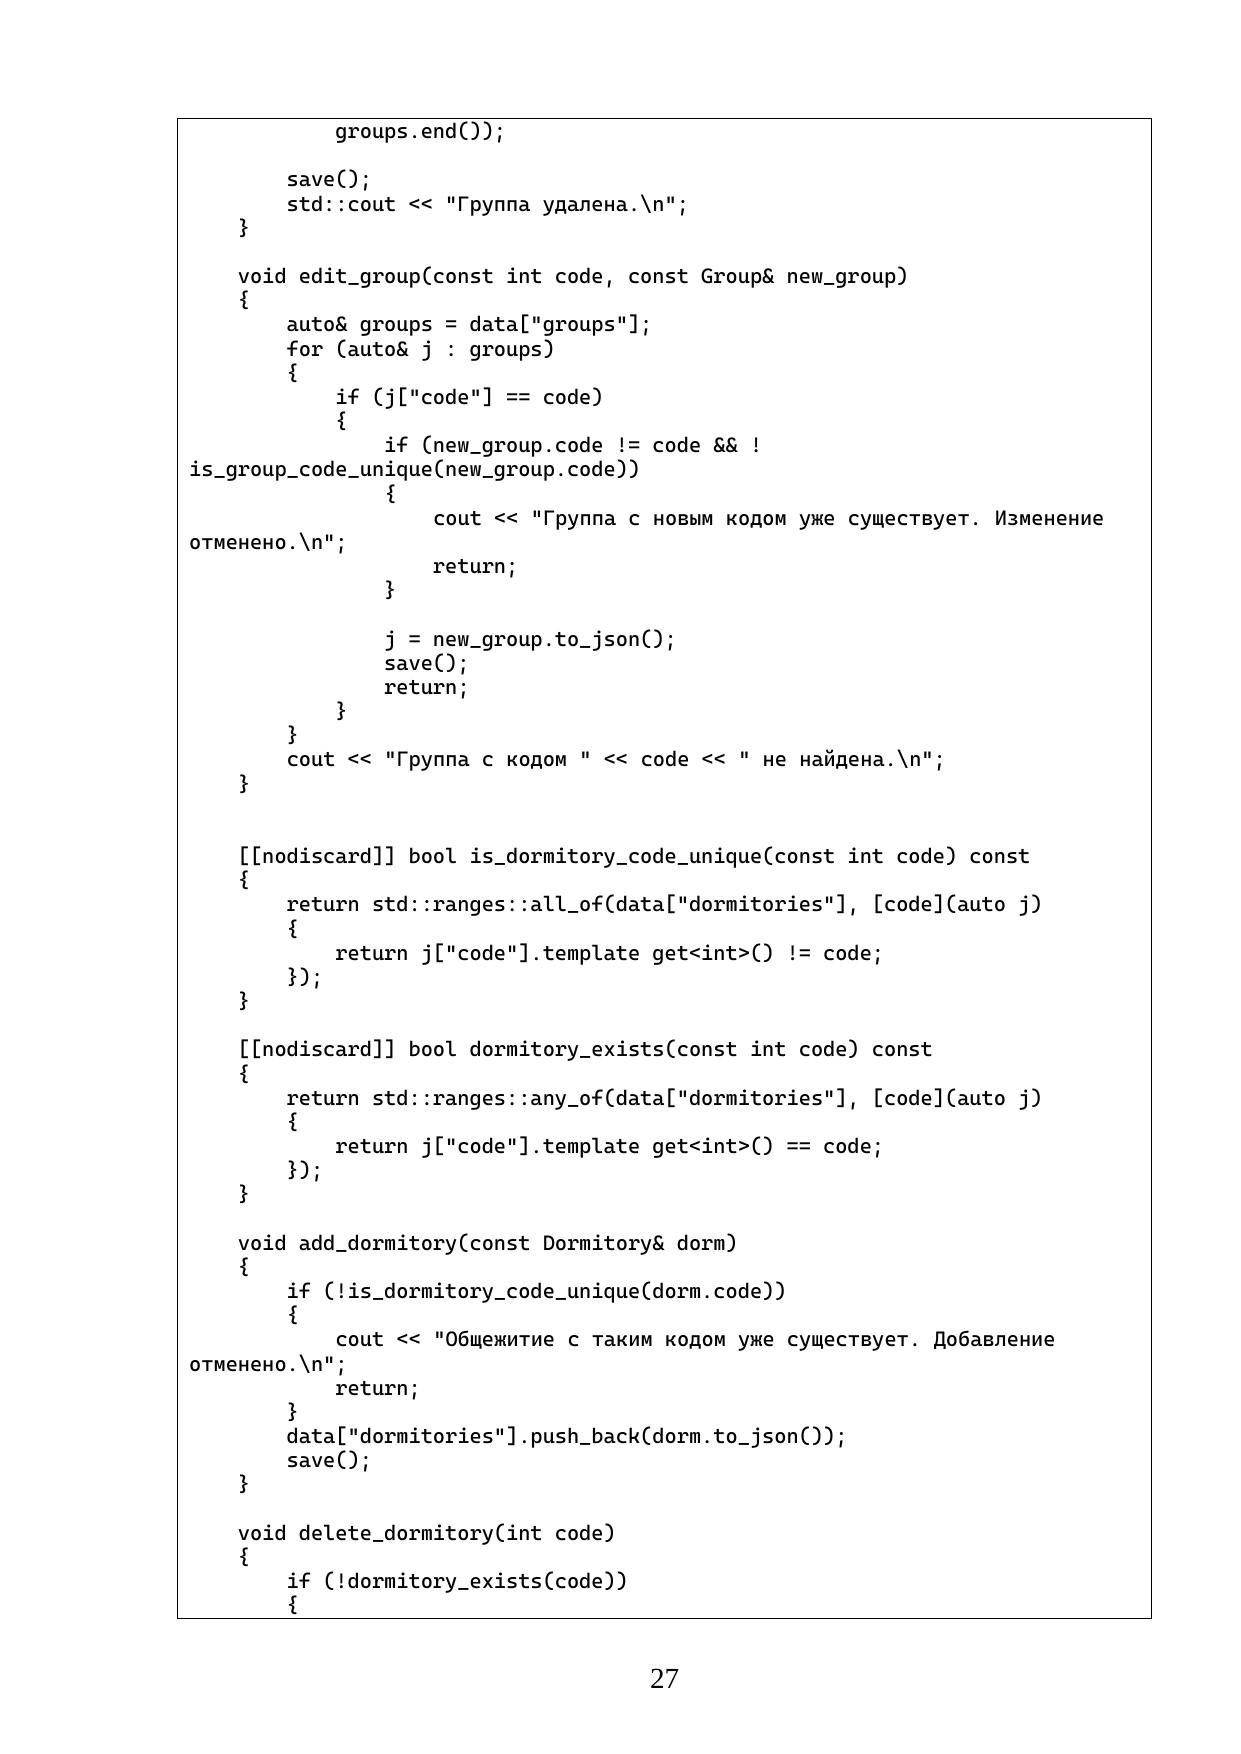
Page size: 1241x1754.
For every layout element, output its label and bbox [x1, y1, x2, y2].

table_header [178, 119, 1151, 1617]
